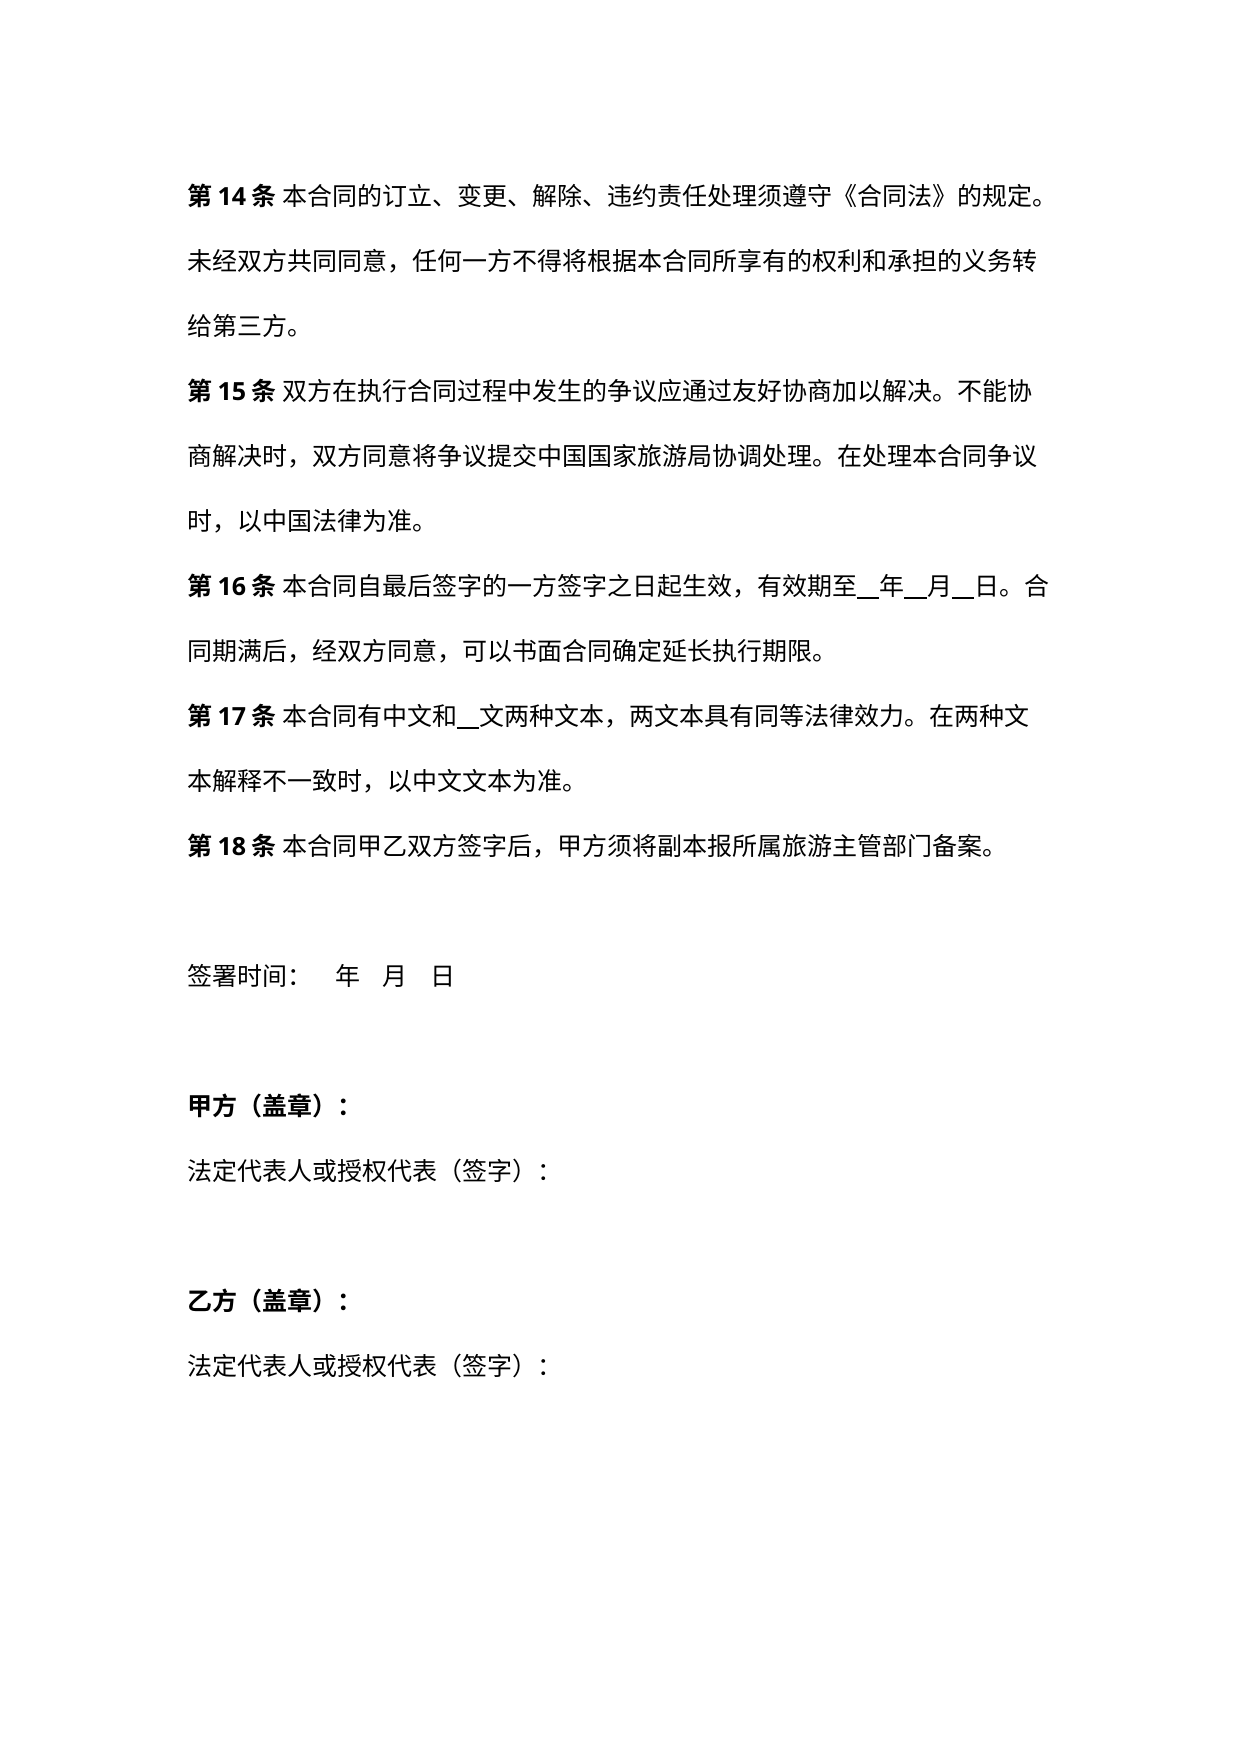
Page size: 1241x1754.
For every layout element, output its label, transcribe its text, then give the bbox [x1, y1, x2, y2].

text 第15条 双方在执行合同过程中发生的争议应通过友好协商加以解决。不能协商解决时，双方同意将争议提交中国国家旅游局协调处理。在处理本合同争议时，以中国法律为准。 [187, 357, 1053, 552]
text 法定代表人或授权代表（签字）： [187, 1332, 1053, 1397]
text 法定代表人或授权代表（签字）： [187, 1137, 1053, 1202]
text 第14条 本合同的订立、变更、解除、违约责任处理须遵守《合同法》的规定。未经双方共同同意，任何一方不得将根据本合同所享有的权利和承担的义务转给第三方。 [187, 162, 1053, 357]
text 签署时间： 年 月 日 [187, 942, 1053, 1007]
text 第16条 本合同自最后签字的一方签字之日起生效，有效期至 年 月 日。合同期满后，经双方同意，可以书面合同确定延长执行期限。 [187, 552, 1053, 682]
text 第18条 本合同甲乙双方签字后，甲方须将副本报所属旅游主管部门备案。 [187, 812, 1053, 877]
text 乙方（盖章）： [187, 1202, 1053, 1332]
text 甲方（盖章）： [187, 1072, 1053, 1137]
text 第17条 本合同有中文和 文两种文本，两文本具有同等法律效力。在两种文本解释不一致时，以中文文本为准。 [187, 682, 1053, 812]
